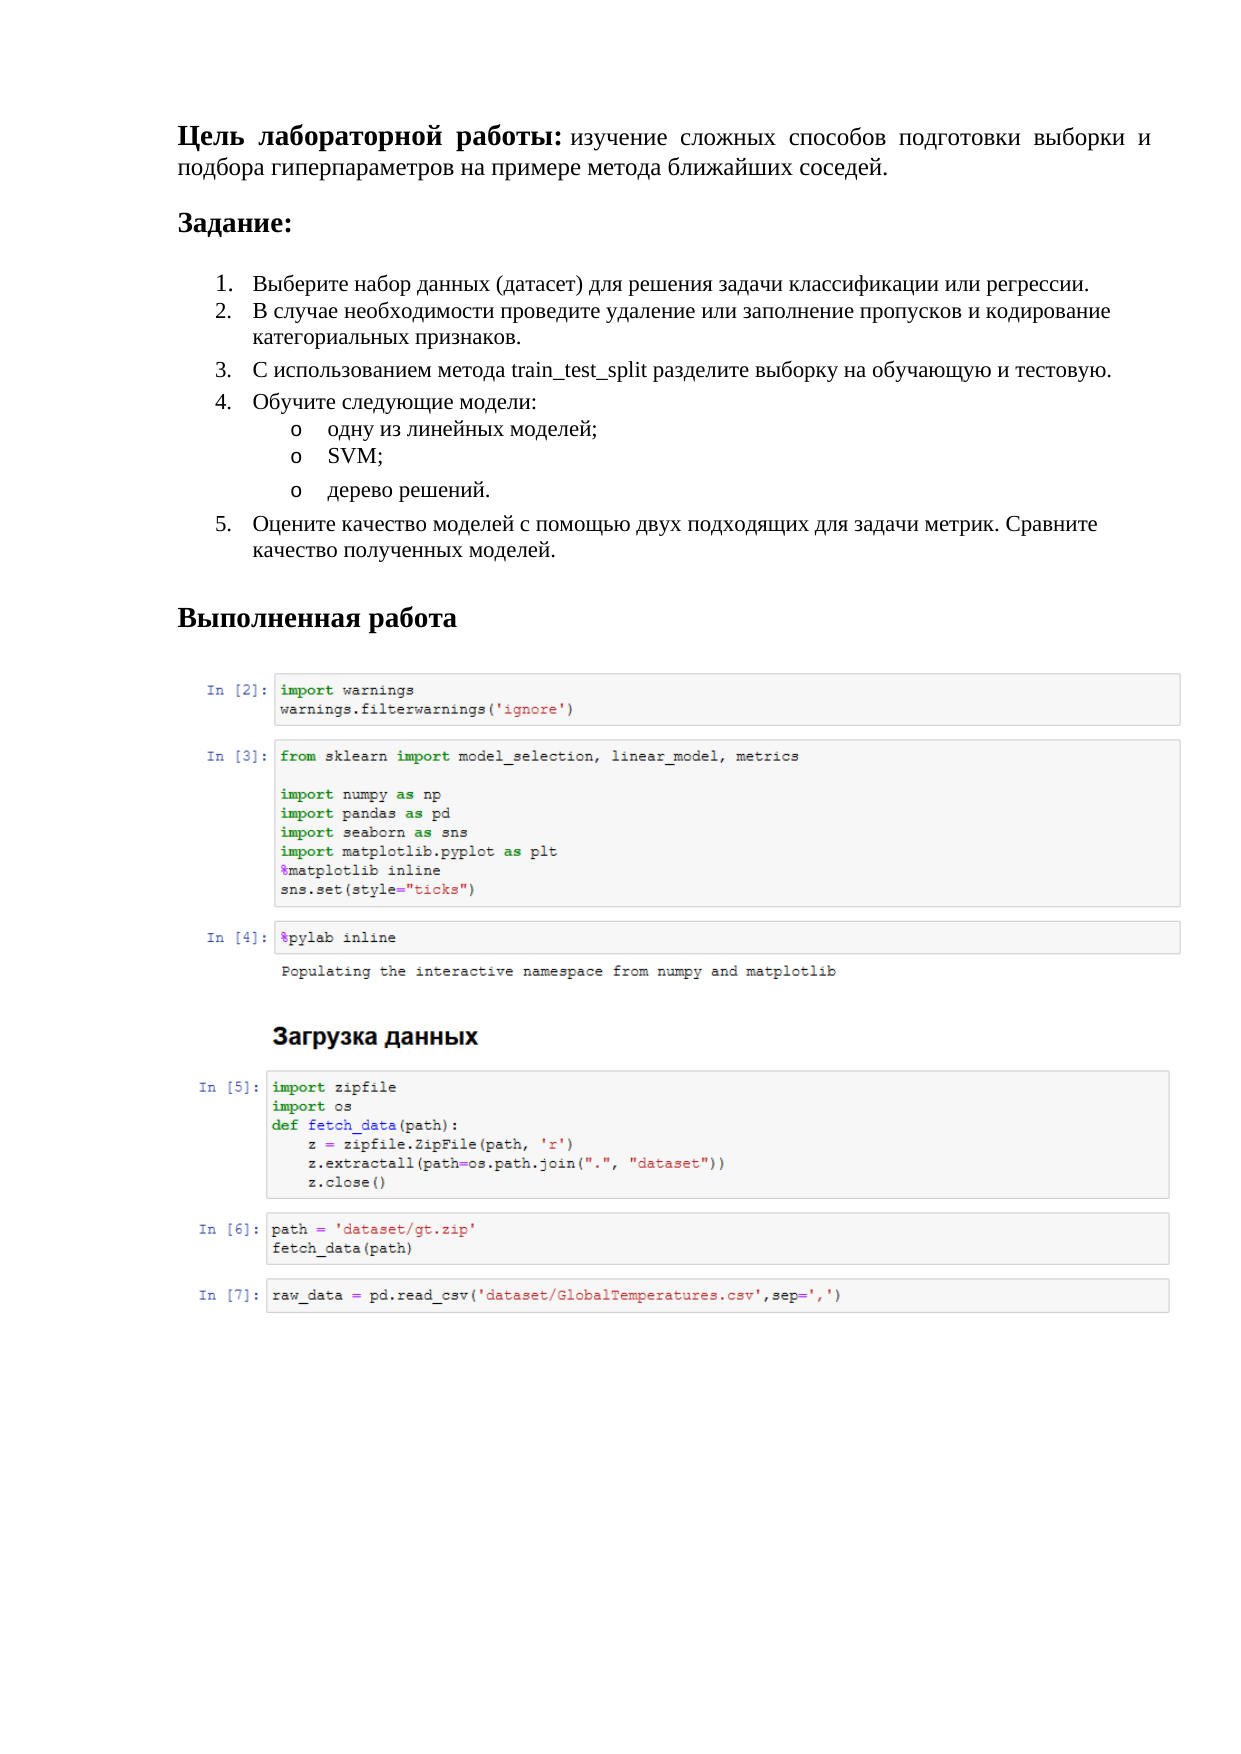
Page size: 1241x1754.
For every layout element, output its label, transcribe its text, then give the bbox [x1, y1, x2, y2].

picture [177, 990, 1182, 1322]
subtitle Выполненная работа [177, 600, 1152, 634]
picture [177, 661, 1192, 988]
list Обучите следующие модели: [215, 388, 1152, 415]
list SVM; [290, 442, 1152, 470]
list В случае необходимости проведите удаление или заполнение пропусков и кодирование категориальных признаков. [215, 297, 1152, 349]
list одну из линейных моделей; [290, 415, 1152, 442]
list дерево решений. [290, 476, 1152, 504]
list С использованием метода train_test_split разделите выборку на обучающую и тестовую. [215, 356, 1152, 382]
text Задание: [177, 205, 1152, 239]
list Оцените качество моделей с помощью двух подходящих для задачи метрик. Сравните качество полученных моделей. [215, 510, 1152, 563]
text Цель лабораторной работы: изучение сложных способов подготовки выборки и подбора гиперпараметров на примере метода ближайших соседей. [177, 118, 1152, 180]
list Выберите набор данных (датасет) для решения задачи классификации или регрессии. [215, 268, 1152, 297]
